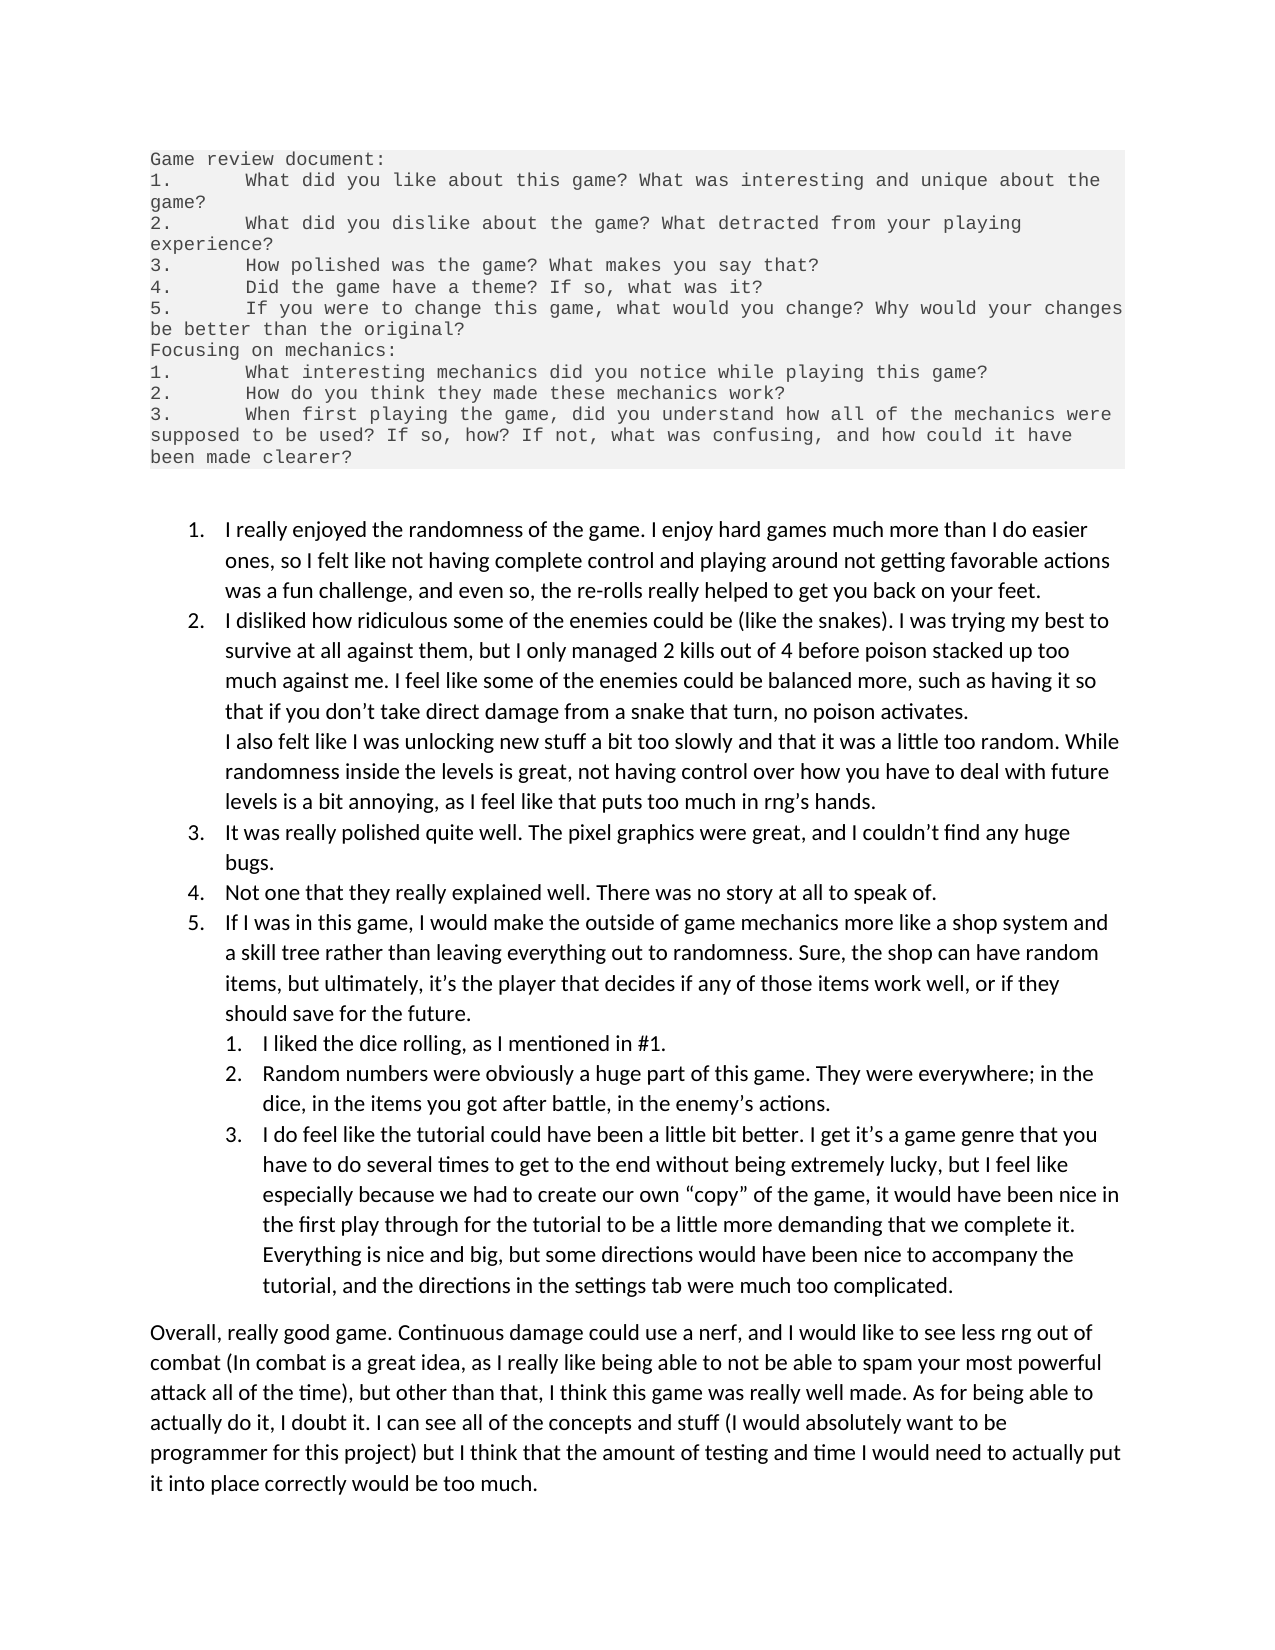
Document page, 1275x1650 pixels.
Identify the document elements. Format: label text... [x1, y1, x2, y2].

list I really enjoyed the randomness of the game. I enjoy hard games much more than I do easier ones, so I felt like not having complete control and playing around not getting favorable actions was a fun challenge, and even so, the re-rolls really helped to get you back on your feet. [187, 516, 1125, 604]
text Game review document: 1. What did you like about this game? What was interesting and unique about the game? 2. What did you dislike about the game? What detracted from your playing experience? 3. How polished was the game? What makes you say that? 4. Did the game have a theme? If so, what was it? 5. If you were to change this game, what would you change? Why would your changes be better than the original? Focusing on mechanics: 1. What interesting mechanics did you notice while playing this game? 2. How do you think they made these mechanics work? 3. When first playing the game, did you understand how all of the mechanics were supposed to be used? If so, how? If not, what was confusing, and how could it have been made clearer? [150, 150, 1125, 469]
list If I was in this game, I would make the outside of game mechanics more like a shop system and a skill tree rather than leaving everything out to randomness. Sure, the shop can have random items, but ultimately, it’s the player that decides if any of those items work well, or if they should save for the future. [187, 908, 1125, 1027]
list Not one that they really explained well. There was no story at all to speak of. [187, 878, 1125, 906]
text Overall, really good game. Continuous damage could use a nerf, and I would like to see less rng out of combat (In combat is a great idea, as I really like being able to not be able to spam your most powerful attack all of the time), but other than that, I think this game was really well made. As for being able to actually do it, I doubt it. I can see all of the concepts and stuff (I would absolutely want to be programmer for this project) but I think that the amount of testing and time I would need to actually put it into place correctly would be too much. [150, 1318, 1125, 1497]
list I do feel like the tutorial could have been a little bit better. I get it’s a game genre that you have to do several times to get to the end without being extremely lucky, but I feel like especially because we had to create our own “copy” of the game, it would have been nice in the first play through for the tutorial to be a little more demanding that we complete it. Everything is nice and big, but some directions would have been nice to accompany the tutorial, and the directions in the settings tab were much too complicated. [225, 1120, 1125, 1299]
list I also felt like I was unlocking new stuff a bit too slowly and that it was a little too random. While randomness inside the levels is great, not having control over how you have to deal with future levels is a bit annoying, as I feel like that puts too much in rng’s hands. [225, 727, 1125, 816]
list Random numbers were obviously a huge part of this game. They were everywhere; in the dice, in the items you got after battle, in the enemy’s actions. [225, 1059, 1125, 1118]
list It was really polished quite well. The pixel graphics were great, and I couldn’t find any huge bugs. [187, 818, 1125, 876]
list I disliked how ridiculous some of the enemies could be (like the snakes). I was trying my best to survive at all against them, but I only managed 2 kills out of 4 before poison stacked up too much against me. I feel like some of the enemies could be balanced more, such as having it so that if you don’t take direct damage from a snake that turn, no poison activates. [187, 606, 1125, 725]
list I liked the dice rolling, as I mentioned in #1. [225, 1029, 1125, 1057]
